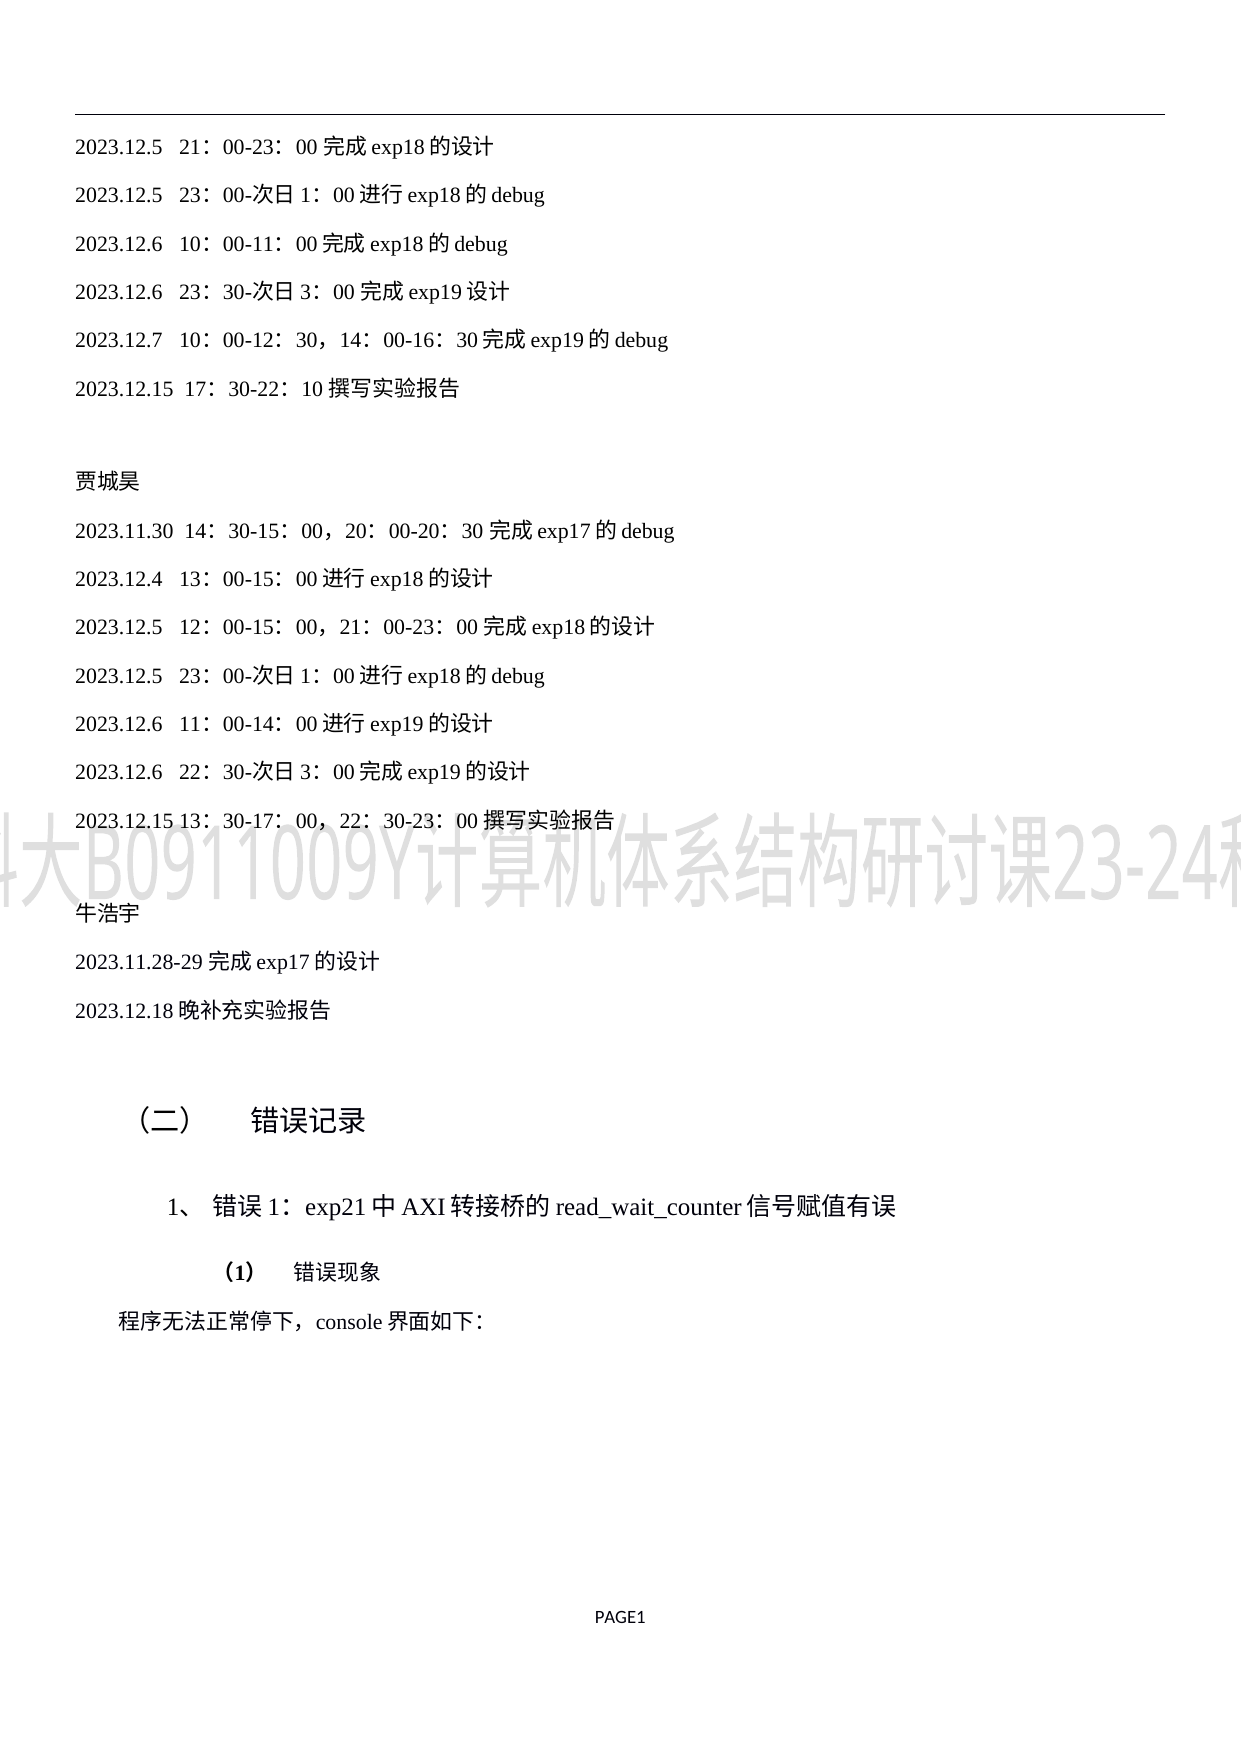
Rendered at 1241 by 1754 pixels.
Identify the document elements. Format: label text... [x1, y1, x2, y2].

list 错误现象 [212, 1255, 1165, 1287]
list 错误1：exp21中AXI转接桥的read_wait_counter信号赋值有误 [167, 1172, 1165, 1237]
text 2023.12.5 21：00-23：00 完成exp18的设计 [75, 129, 1165, 161]
text 牛浩宇 [75, 896, 1165, 928]
text 贾城昊 [75, 464, 1165, 496]
list 错误记录 [121, 1086, 1165, 1151]
text 2023.12.5 23：00-次日1：00进行exp18的debug [75, 177, 1165, 209]
text 2023.12.4 13：00-15：00进行exp18的设计 [75, 561, 1165, 593]
text 2023.11.30 14：30-15：00，20：00-20：30 完成exp17的debug [75, 512, 1165, 545]
text 2023.11.28-29 完成exp17的设计 [75, 944, 1165, 976]
text 2023.12.6 11：00-14：00进行exp19的设计 [75, 706, 1165, 738]
text 2023.12.7 10：00-12：30，14：00-16：30完成exp19的debug [75, 322, 1165, 354]
text 2023.12.15 13：30-17：00，22：30-23：00 撰写实验报告 [75, 802, 1165, 835]
text 2023.12.5 23：00-次日1：00进行exp18的debug [75, 657, 1165, 690]
text 程序无法正常停下，console界面如下： [75, 1303, 1165, 1336]
text 2023.12.18晚补充实验报告 [75, 992, 1165, 1025]
text 2023.12.5 12：00-15：00，21：00-23：00 完成exp18的设计 [75, 609, 1165, 641]
text 2023.12.15 17：30-22：10 撰写实验报告 [75, 370, 1165, 403]
text 2023.12.6 23：30-次日3：00 完成exp19设计 [75, 274, 1165, 306]
text 2023.12.6 10：00-11：00完成exp18的debug [75, 225, 1165, 258]
text 2023.12.6 22：30-次日3：00完成exp19的设计 [75, 754, 1165, 786]
